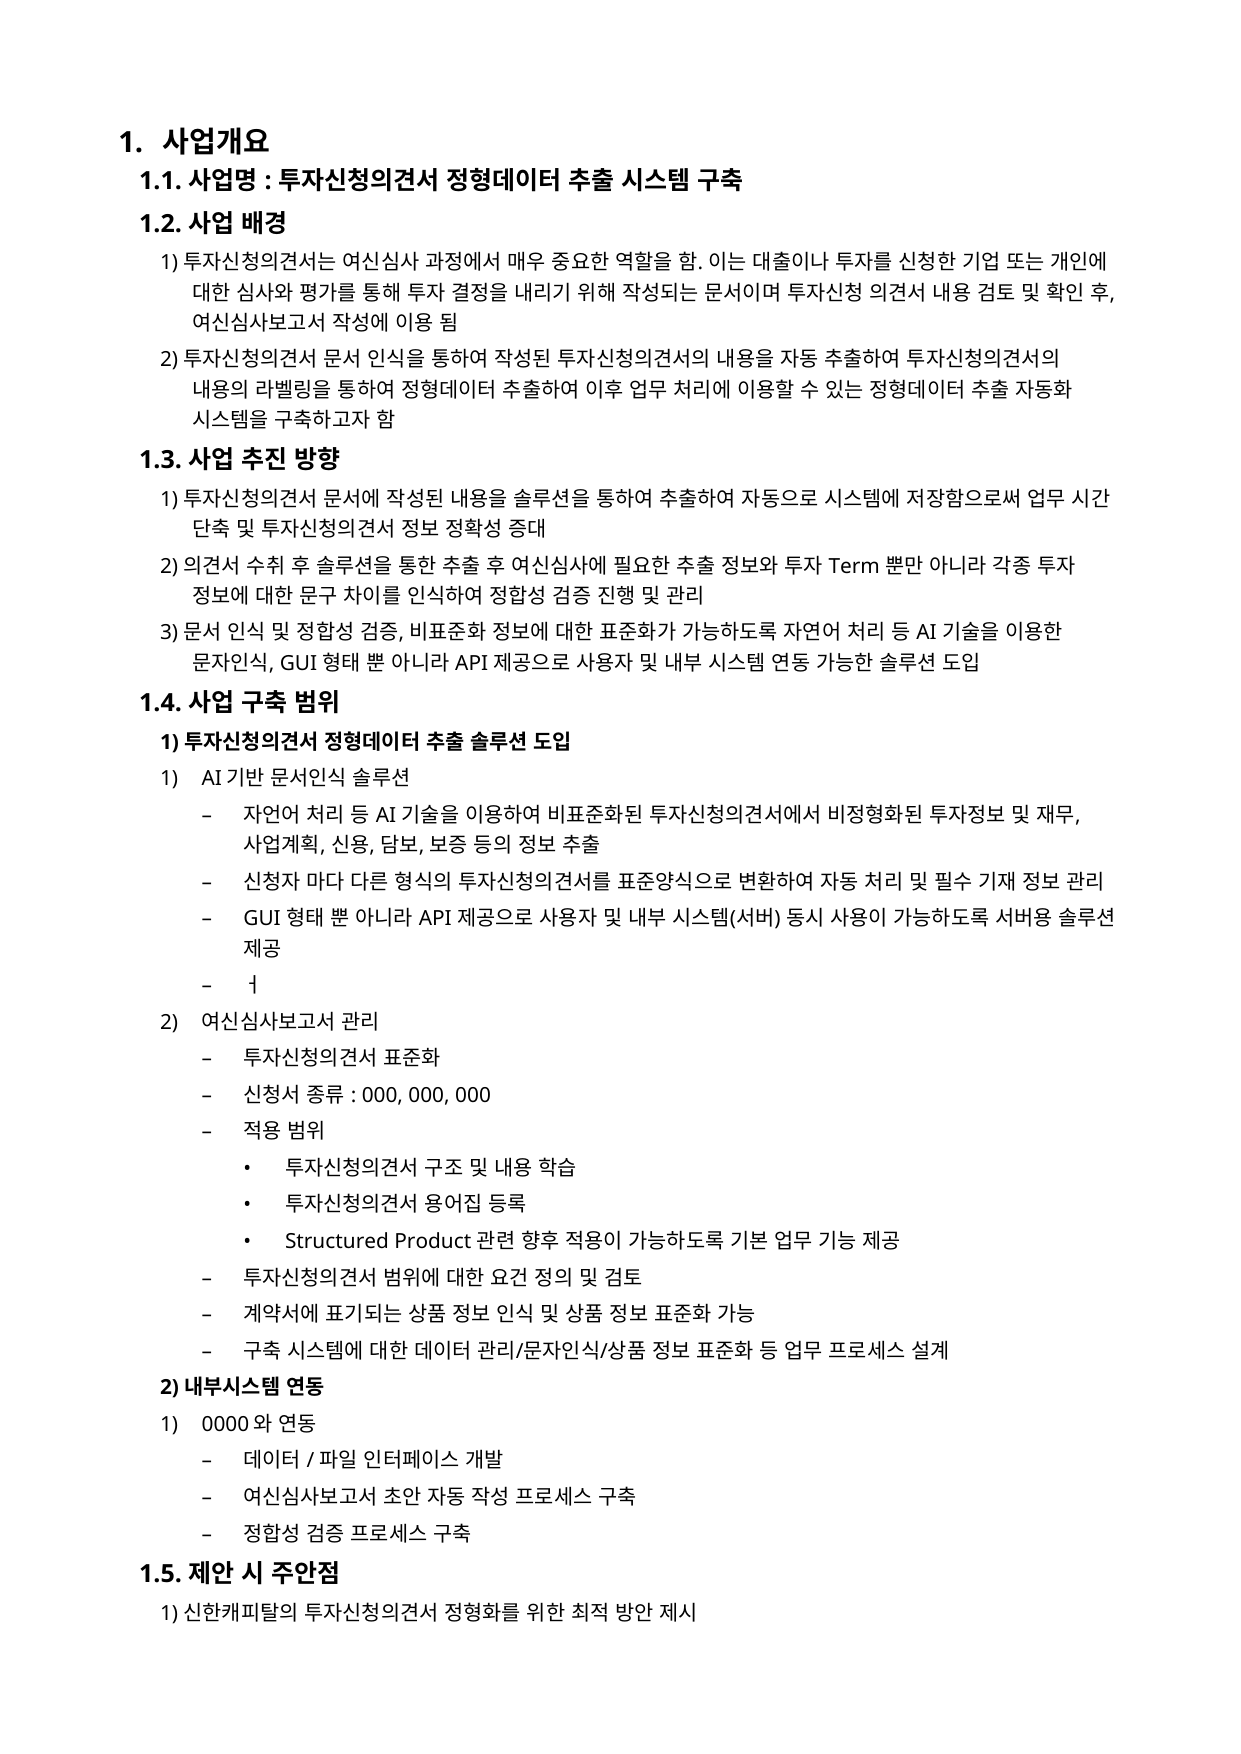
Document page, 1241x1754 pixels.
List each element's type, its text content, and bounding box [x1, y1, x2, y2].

text 2) 의견서 수취 후 솔루션을 통한 추출 후 여신심사에 필요한 추출 정보와 투자 Term 뿐만 아니라 각종 투자 정보에 대한 문구 차이를 인식하여 정합성 검증 진행 및 관리 [160, 549, 1122, 609]
text 2) 투자신청의견서 문서 인식을 통하여 작성된 투자신청의견서의 내용을 자동 추출하여 투자신청의견서의 내용의 라벨링을 통하여 정형데이터 추출하여 이후 업무 처리에 이용할 수 있는 정형데이터 추출 자동화 시스템을 구축하고자 함 [160, 343, 1122, 433]
text 1) 신한캐피탈의 투자신청의견서 정형화를 위한 최적 방안 제시 [160, 1596, 1122, 1626]
text 1) 투자신청의견서는 여신심사 과정에서 매우 중요한 역할을 함. 이는 대출이나 투자를 신청한 기업 또는 개인에 대한 심사와 평가를 통해 투자 결정을 내리기 위해 작성되는 문서이며 투자신청 의견서 내용 검토 및 확인 후, 여신심사보고서 작성에 이용 됨 [160, 246, 1122, 336]
list 데이터 / 파일 인터페이스 개발 [201, 1444, 1122, 1474]
list 사업개요 [118, 118, 1122, 161]
text 3) 문서 인식 및 정합성 검증, 비표준화 정보에 대한 표준화가 가능하도록 자연어 처리 등 AI 기술을 이용한 문자인식, GUI 형태 뿐 아니라 API 제공으로 사용자 및 내부 시스템 연동 가능한 솔루션 도입 [160, 616, 1122, 676]
list 자언어 처리 등 AI 기술을 이용하여 비표준화된 투자신청의견서에서 비정형화된 투자정보 및 재무, 사업계획, 신용, 담보, 보증 등의 정보 추출 [201, 798, 1122, 859]
text 1.2. 사업 배경 [139, 203, 1122, 239]
list 신청자 마다 다른 형식의 투자신청의견서를 표준양식으로 변환하여 자동 처리 및 필수 기재 정보 관리 [201, 865, 1122, 895]
list 계약서에 표기되는 상품 정보 인식 및 상품 정보 표준화 가능 [201, 1297, 1122, 1328]
list 투자신청의견서 표준화 [201, 1041, 1122, 1072]
text 1.1. 사업명 : 투자신청의견서 정형데이터 추출 시스템 구축 [139, 161, 1122, 197]
text 1) 투자신청의견서 문서에 작성된 내용을 솔루션을 통하여 추출하여 자동으로 시스템에 저장함으로써 업무 시간 단축 및 투자신청의견서 정보 정확성 증대 [160, 482, 1122, 543]
list Structured Product 관련 향후 적용이 가능하도록 기본 업무 기능 제공 [243, 1224, 1122, 1254]
list 정합성 검증 프로세스 구축 [201, 1517, 1122, 1547]
list 여신심사보고서 관리 [160, 1005, 1122, 1035]
list GUI 형태 뿐 아니라 API 제공으로 사용자 및 내부 시스템(서버) 동시 사용이 가능하도록 서버용 솔루션 제공 [201, 902, 1122, 962]
list ㅓ [201, 968, 1122, 999]
text 1.5. 제안 시 주안점 [139, 1553, 1122, 1589]
text 1.4. 사업 구축 범위 [139, 682, 1122, 719]
list AI기반 문서인식 솔루션 [160, 762, 1122, 792]
text 2) 내부시스템 연동 [160, 1371, 1122, 1401]
list 0000와 연동 [160, 1407, 1122, 1437]
list 적용 범위 [201, 1114, 1122, 1145]
list 투자신청의견서 구조 및 내용 학습 [243, 1151, 1122, 1181]
list 투자신청의견서 범위에 대한 요건 정의 및 검토 [201, 1261, 1122, 1291]
list 여신심사보고서 초안 자동 작성 프로세스 구축 [201, 1480, 1122, 1511]
text 1) 투자신청의견서 정형데이터 추출 솔루션 도입 [160, 725, 1122, 755]
list 투자신청의견서 용어집 등록 [243, 1188, 1122, 1218]
text 1.3. 사업 추진 방향 [139, 439, 1122, 476]
list 신청서 종류 : 000, 000, 000 [201, 1078, 1122, 1108]
list 구축 시스템에 대한 데이터 관리/문자인식/상품 정보 표준화 등 업무 프로세스 설계 [201, 1334, 1122, 1364]
